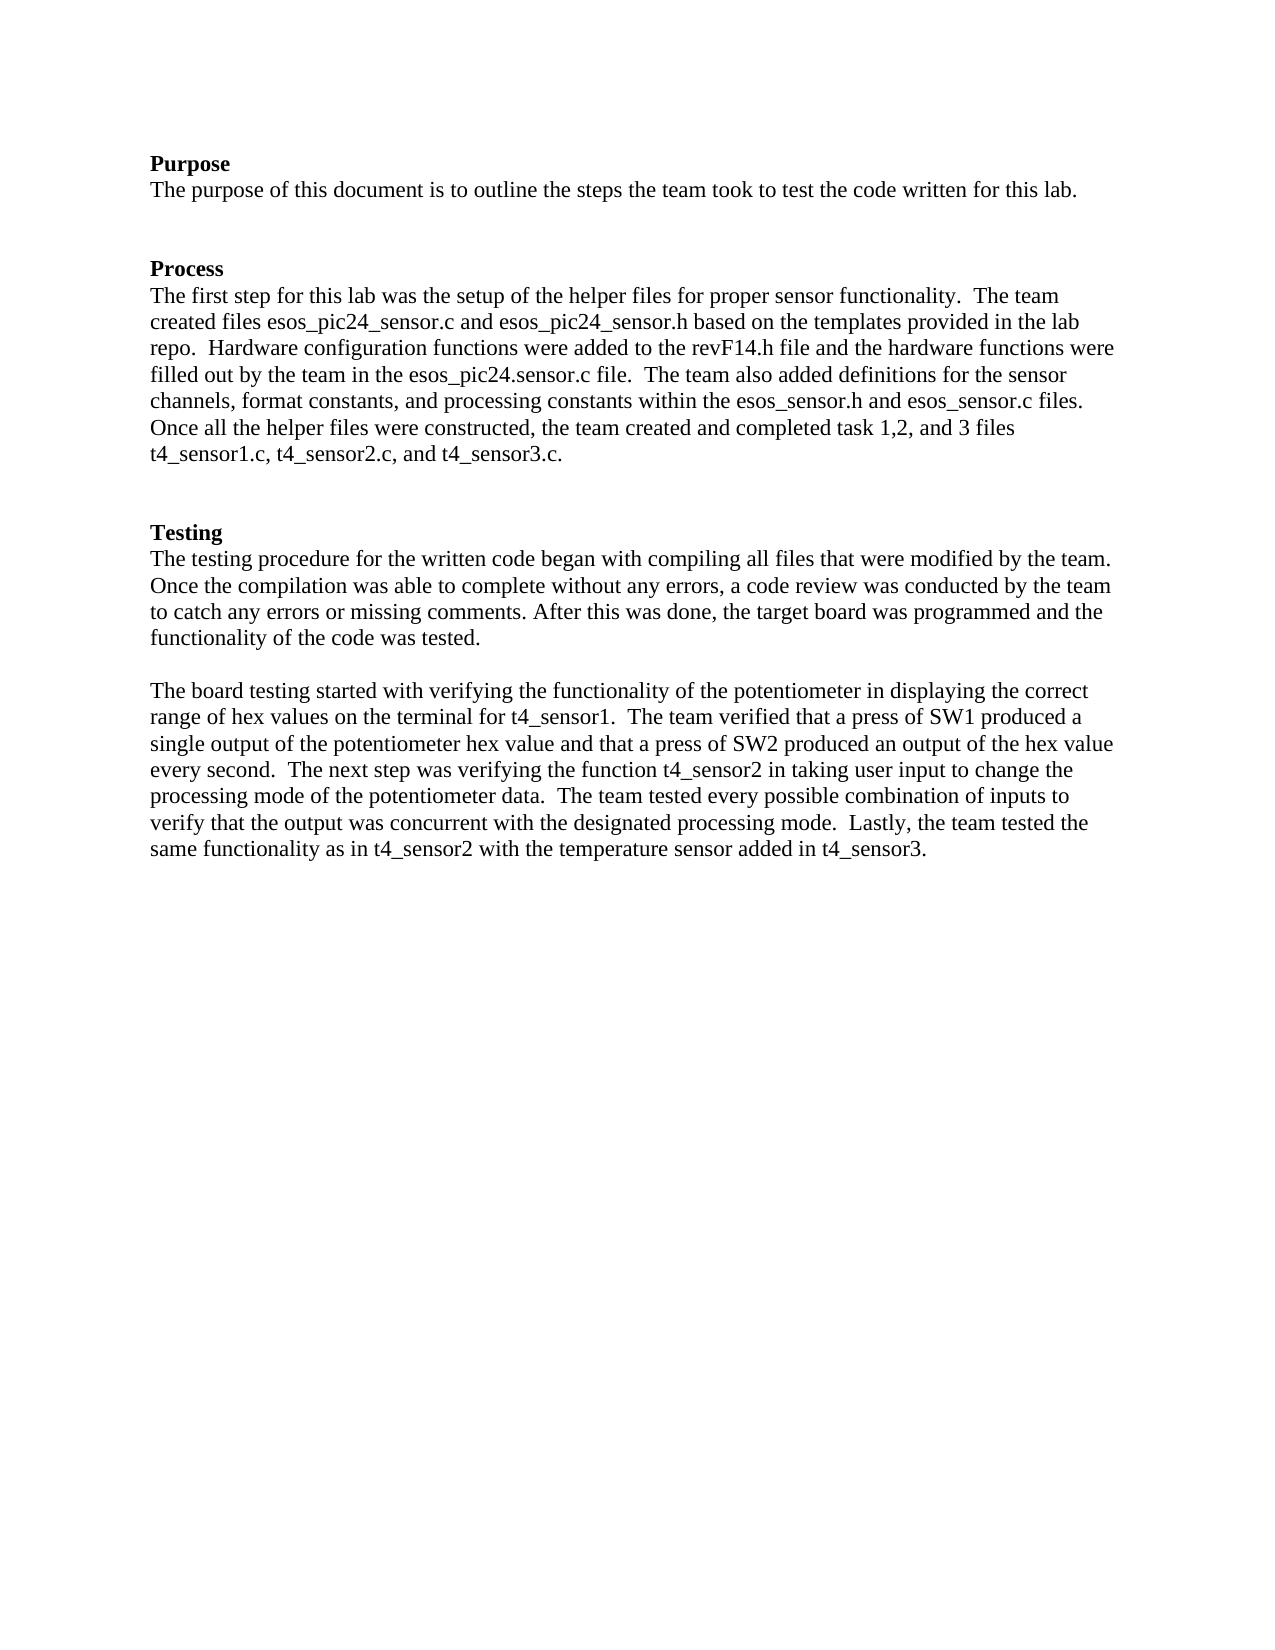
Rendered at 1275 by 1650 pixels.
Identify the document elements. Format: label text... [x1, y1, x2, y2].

text Purpose [150, 150, 1125, 176]
text The board testing started with verifying the functionality of the potentiometer in displaying the correct range of hex values on the terminal for t4_sensor1. The team verified that a press of SW1 produced a single output of the potentiometer hex value and that a press of SW2 produced an output of the hex value every second. The next step was verifying the function t4_sensor2 in taking user input to change the processing mode of the potentiometer data. The team tested every possible combination of inputs to verify that the output was concurrent with the designated processing mode. Lastly, the team tested the same functionality as in t4_sensor2 with the temperature sensor added in t4_sensor3. [150, 677, 1125, 862]
text The first step for this lab was the setup of the helper files for proper sensor functionality. The team created files esos_pic24_sensor.c and esos_pic24_sensor.h based on the templates provided in the lab repo. Hardware configuration functions were added to the revF14.h file and the hardware functions were filled out by the team in the esos_pic24.sensor.c file. The team also added definitions for the sensor channels, format constants, and processing constants within the esos_sensor.h and esos_sensor.c files. Once all the helper files were constructed, the team created and completed task 1,2, and 3 files t4_sensor1.c, t4_sensor2.c, and t4_sensor3.c. [150, 282, 1125, 466]
text Testing [150, 519, 1125, 545]
text Process [150, 255, 1125, 282]
text The testing procedure for the written code began with compiling all files that were modified by the team. Once the compilation was able to complete without any errors, a code review was conducted by the team to catch any errors or missing comments. After this was done, the target board was programmed and the functionality of the code was tested. [150, 545, 1125, 651]
text The purpose of this document is to outline the steps the team took to test the code written for this lab. [150, 176, 1125, 203]
